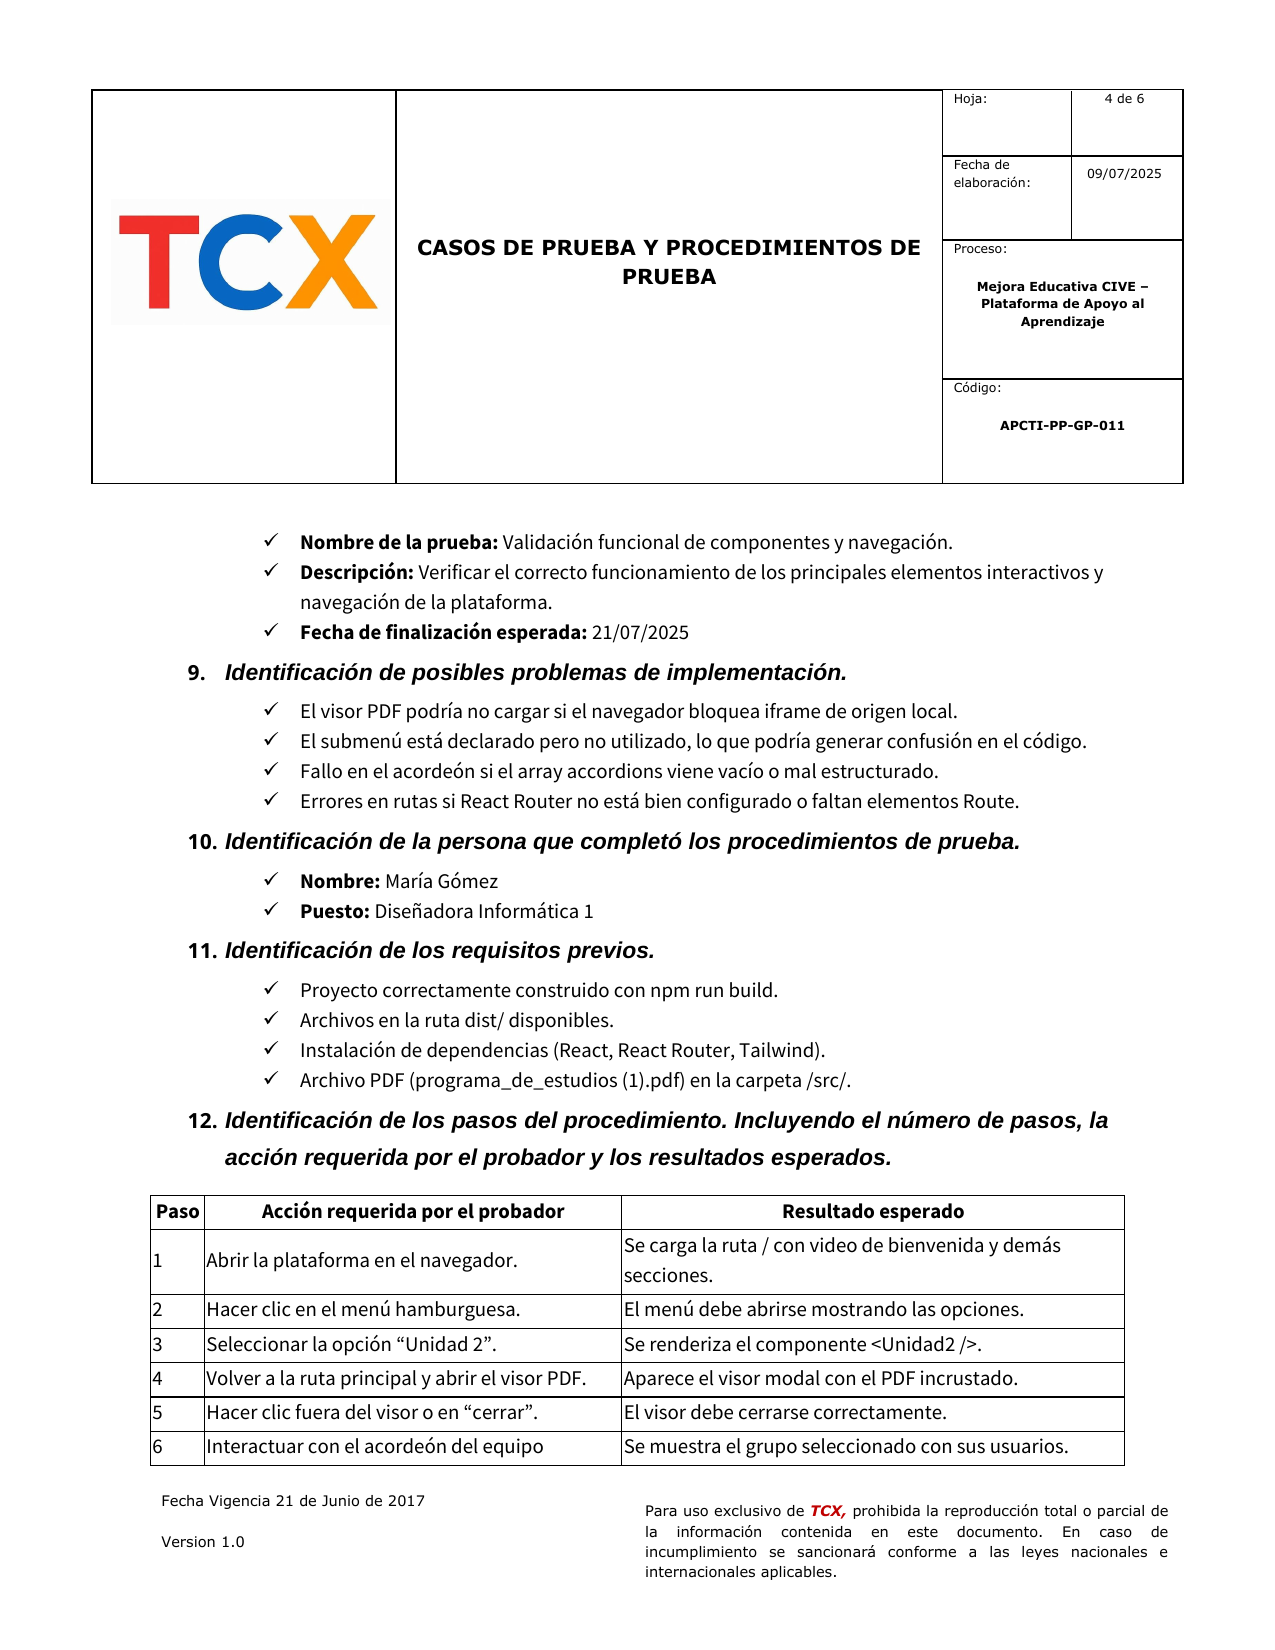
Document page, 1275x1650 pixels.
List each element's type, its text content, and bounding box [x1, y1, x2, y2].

table_cell Se renderiza el componente <Unidad2 />. [622, 1329, 1124, 1362]
table_cell Hacer clic en el menú hamburguesa. [205, 1295, 621, 1328]
table_cell Abrir la plataforma en el navegador. [205, 1230, 621, 1293]
list El submenú está declarado pero no utilizado, lo que podría generar confusión en el código. [262, 728, 1125, 754]
list Identificación de posibles problemas de implementación. [187, 649, 1125, 692]
list Fecha de finalización esperada: 21/07/2025 [262, 619, 1125, 645]
list Archivos en la ruta dist/ disponibles. [262, 1007, 1125, 1033]
list Nombre: María Gómez [262, 868, 1125, 894]
table_header Acción requerida por el probador [205, 1196, 621, 1229]
table_cell Se carga la ruta / con video de bienvenida y demás secciones. [622, 1230, 1124, 1293]
table_cell 5 [151, 1398, 204, 1431]
list Nombre de la prueba: Validación funcional de componentes y navegación. [262, 529, 1125, 555]
table_cell Seleccionar la opción “Unidad 2”. [205, 1329, 621, 1362]
picture [111, 199, 392, 325]
table_header Paso [151, 1196, 204, 1229]
table_cell Se muestra el grupo seleccionado con sus usuarios. [622, 1432, 1124, 1465]
list Identificación de los requisitos previos. [187, 928, 1125, 971]
table_cell Interactuar con el acordeón del equipo académico. [205, 1432, 621, 1465]
list Descripción: Verificar el correcto funcionamiento de los principales elementos interactivos y navegación de la plataforma. [262, 559, 1125, 615]
list Instalación de dependencias (React, React Router, Tailwind). [262, 1037, 1125, 1063]
table_cell 3 [151, 1329, 204, 1362]
list Errores en rutas si React Router no está bien configurado o faltan elementos Route. [262, 788, 1125, 815]
table_cell 4 [151, 1363, 204, 1396]
table_cell El menú debe abrirse mostrando las opciones. [622, 1295, 1124, 1328]
table_cell El visor debe cerrarse correctamente. [622, 1398, 1124, 1431]
list Fallo en el acordeón si el array accordions viene vacío o mal estructurado. [262, 758, 1125, 784]
table_cell 6 [151, 1432, 204, 1465]
table_cell 2 [151, 1295, 204, 1328]
list Puesto: Diseñadora Informática 1 [262, 898, 1125, 924]
list Proyecto correctamente construido con npm run build. [262, 977, 1125, 1003]
list El visor PDF podría no cargar si el navegador bloquea iframe de origen local. [262, 698, 1125, 724]
table_cell Hacer clic fuera del visor o en “cerrar”. [205, 1398, 621, 1431]
list Archivo PDF (programa_de_estudios (1).pdf) en la carpeta /src/. [262, 1067, 1125, 1093]
table_cell Volver a la ruta principal y abrir el visor PDF. [205, 1363, 621, 1396]
table_cell Aparece el visor modal con el PDF incrustado. [622, 1363, 1124, 1396]
list Identificación de los pasos del procedimiento. Incluyendo el número de pasos, la acción requerida por el probador y los resultados esperados. [187, 1097, 1125, 1170]
list Identificación de la persona que completó los procedimientos de prueba. [187, 818, 1125, 861]
table_header Resultado esperado [622, 1196, 1124, 1229]
table_cell 1 [151, 1230, 204, 1293]
